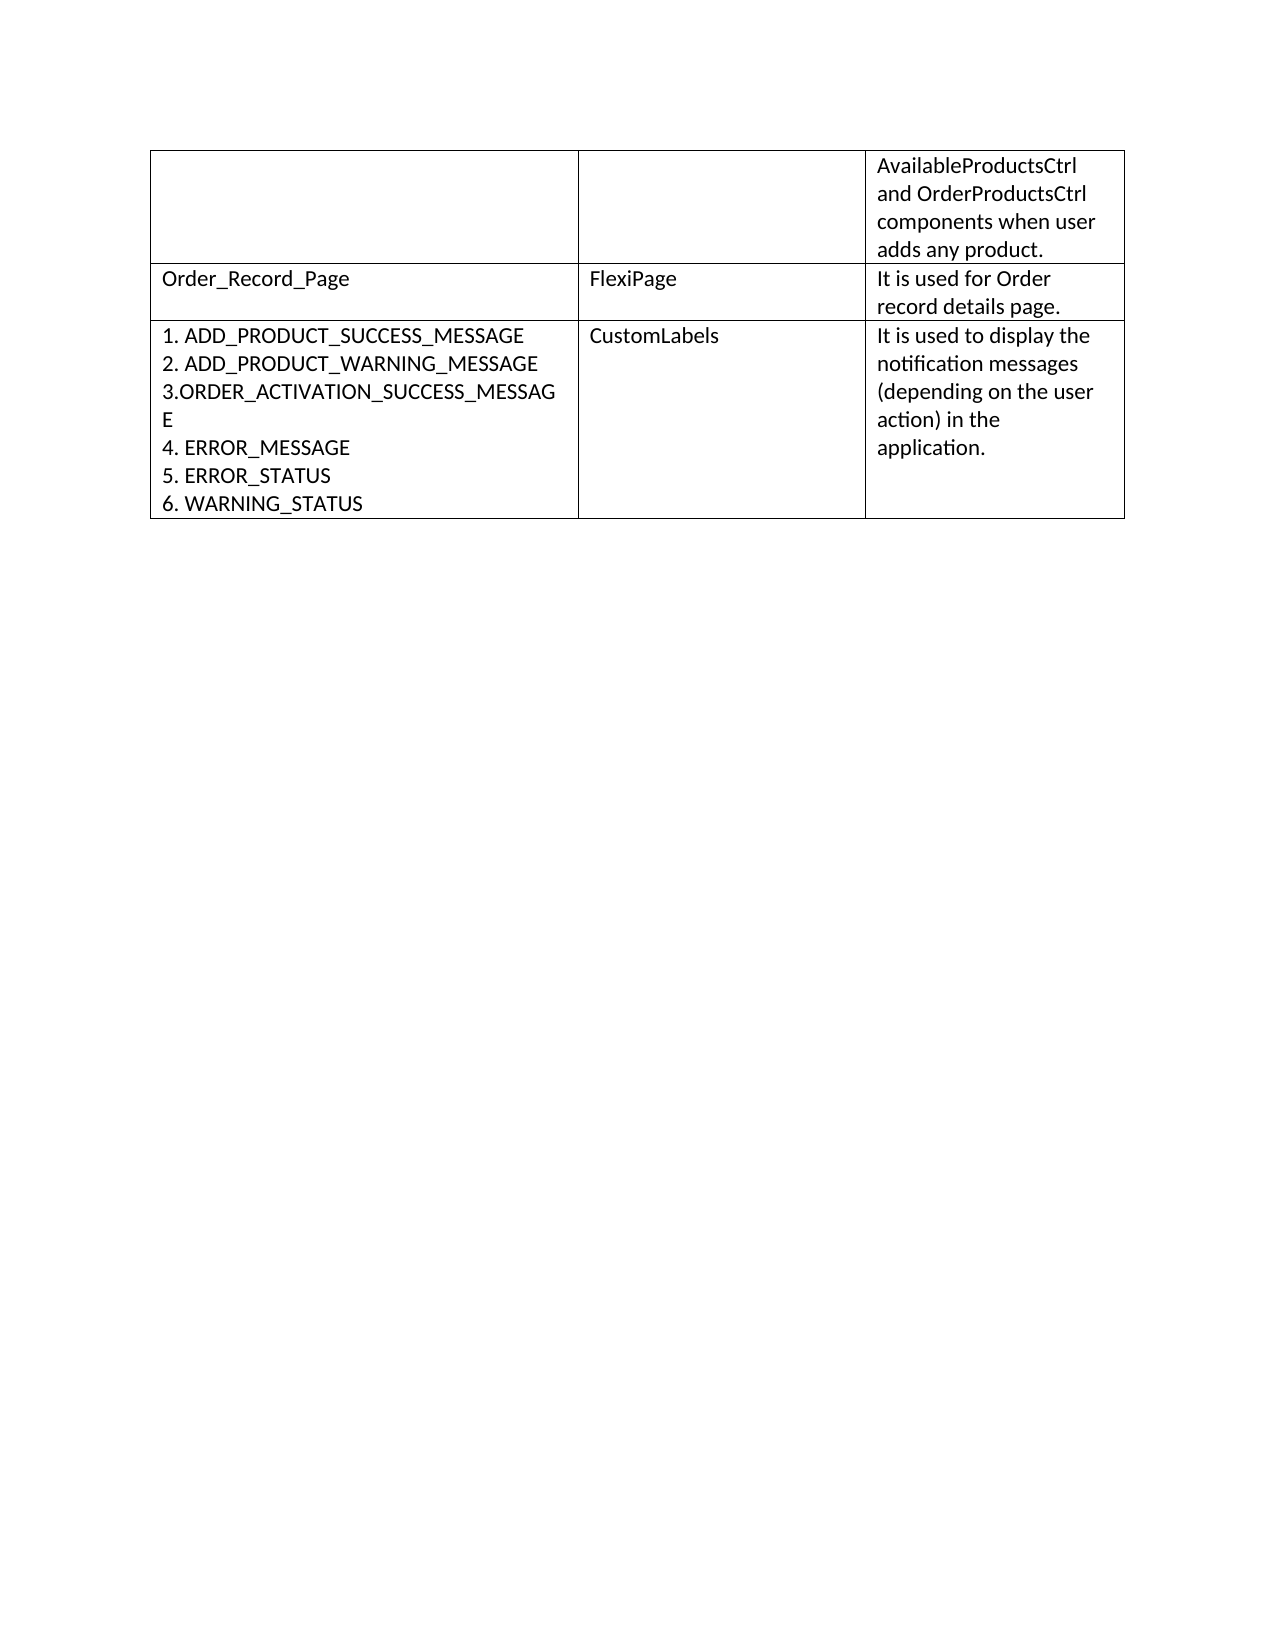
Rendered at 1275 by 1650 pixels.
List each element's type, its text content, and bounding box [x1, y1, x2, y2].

table_cell Order_Record_Page [151, 264, 578, 320]
table_cell CustomLabels [579, 321, 865, 517]
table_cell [866, 151, 1124, 263]
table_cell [579, 151, 865, 263]
table_cell FlexiPage [579, 264, 865, 320]
table_cell It is used for Order record details page. [866, 264, 1124, 320]
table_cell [151, 151, 578, 263]
table_cell It is used to display the notification messages (depending on the user action) in the application. [866, 321, 1124, 517]
table_cell 1. ADD_PRODUCT_SUCCESS_MESSAGE 2. ADD_PRODUCT_WARNING_MESSAGE 3.ORDER_ACTIVATION_SUCCESS_MESSAGE 4. ERROR_MESSAGE 5. ERROR_STATUS 6. WARNING_STATUS [151, 321, 578, 517]
